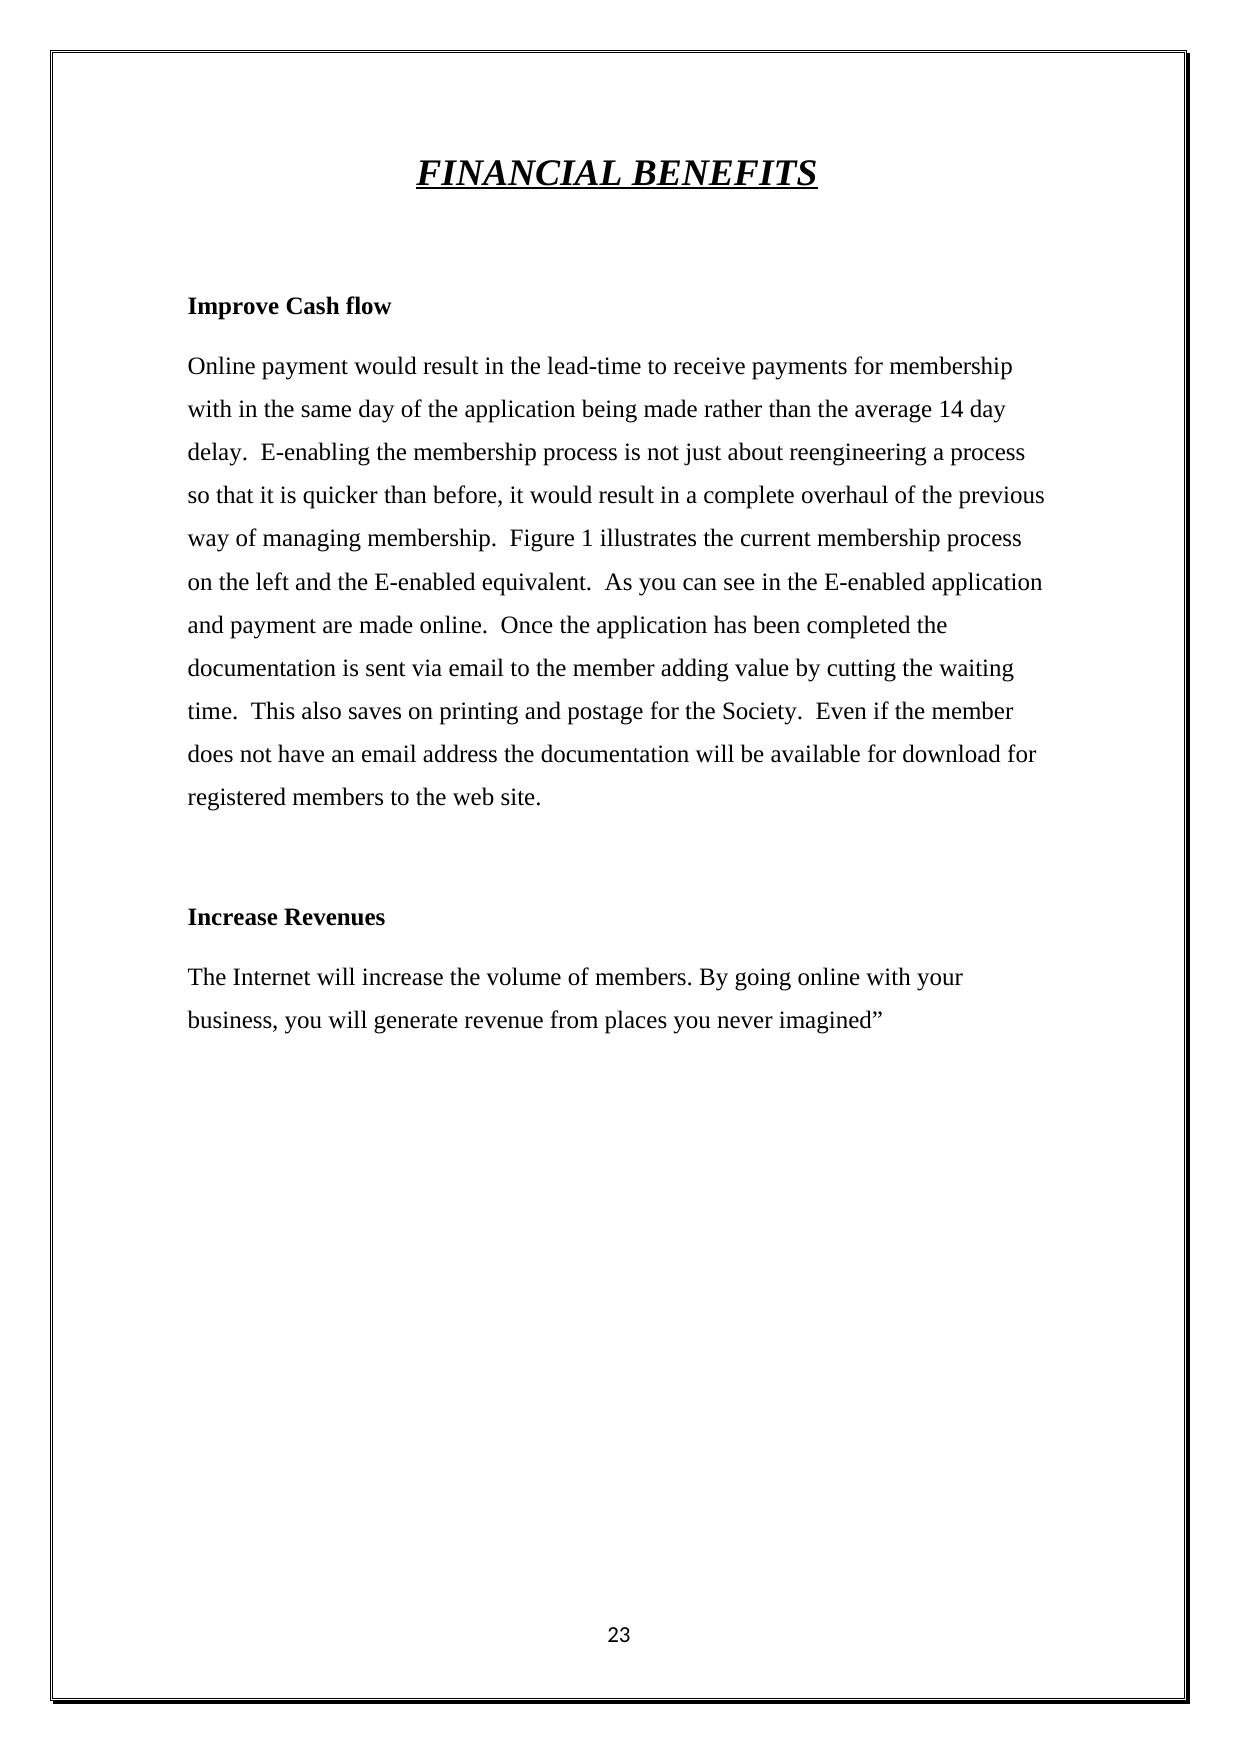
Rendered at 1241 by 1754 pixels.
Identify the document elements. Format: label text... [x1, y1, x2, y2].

text Online payment would result in the lead-time to receive payments for membership with in the same day of the application being made rather than the average 14 day delay. E-enabling the membership process is not just about reengineering a process so that it is quicker than before, it would result in a complete overhaul of the previous way of managing membership. Figure 1 illustrates the current membership process on the left and the E-enabled equivalent. As you can see in the E-enabled application and payment are made online. Once the application has been completed the documentation is sent via email to the member adding value by cutting the waiting time. This also saves on printing and postage for the Society. Even if the member does not have an email address the documentation will be available for download for registered members to the web site. [187, 351, 1049, 811]
text Increase Revenues [187, 902, 1049, 931]
text The Internet will increase the volume of members. By going online with your business, you will generate revenue from places you never imagined” [187, 962, 1049, 1033]
text FINANCIAL BENEFITS [187, 150, 1049, 193]
text Improve Cash flow [187, 291, 1049, 320]
